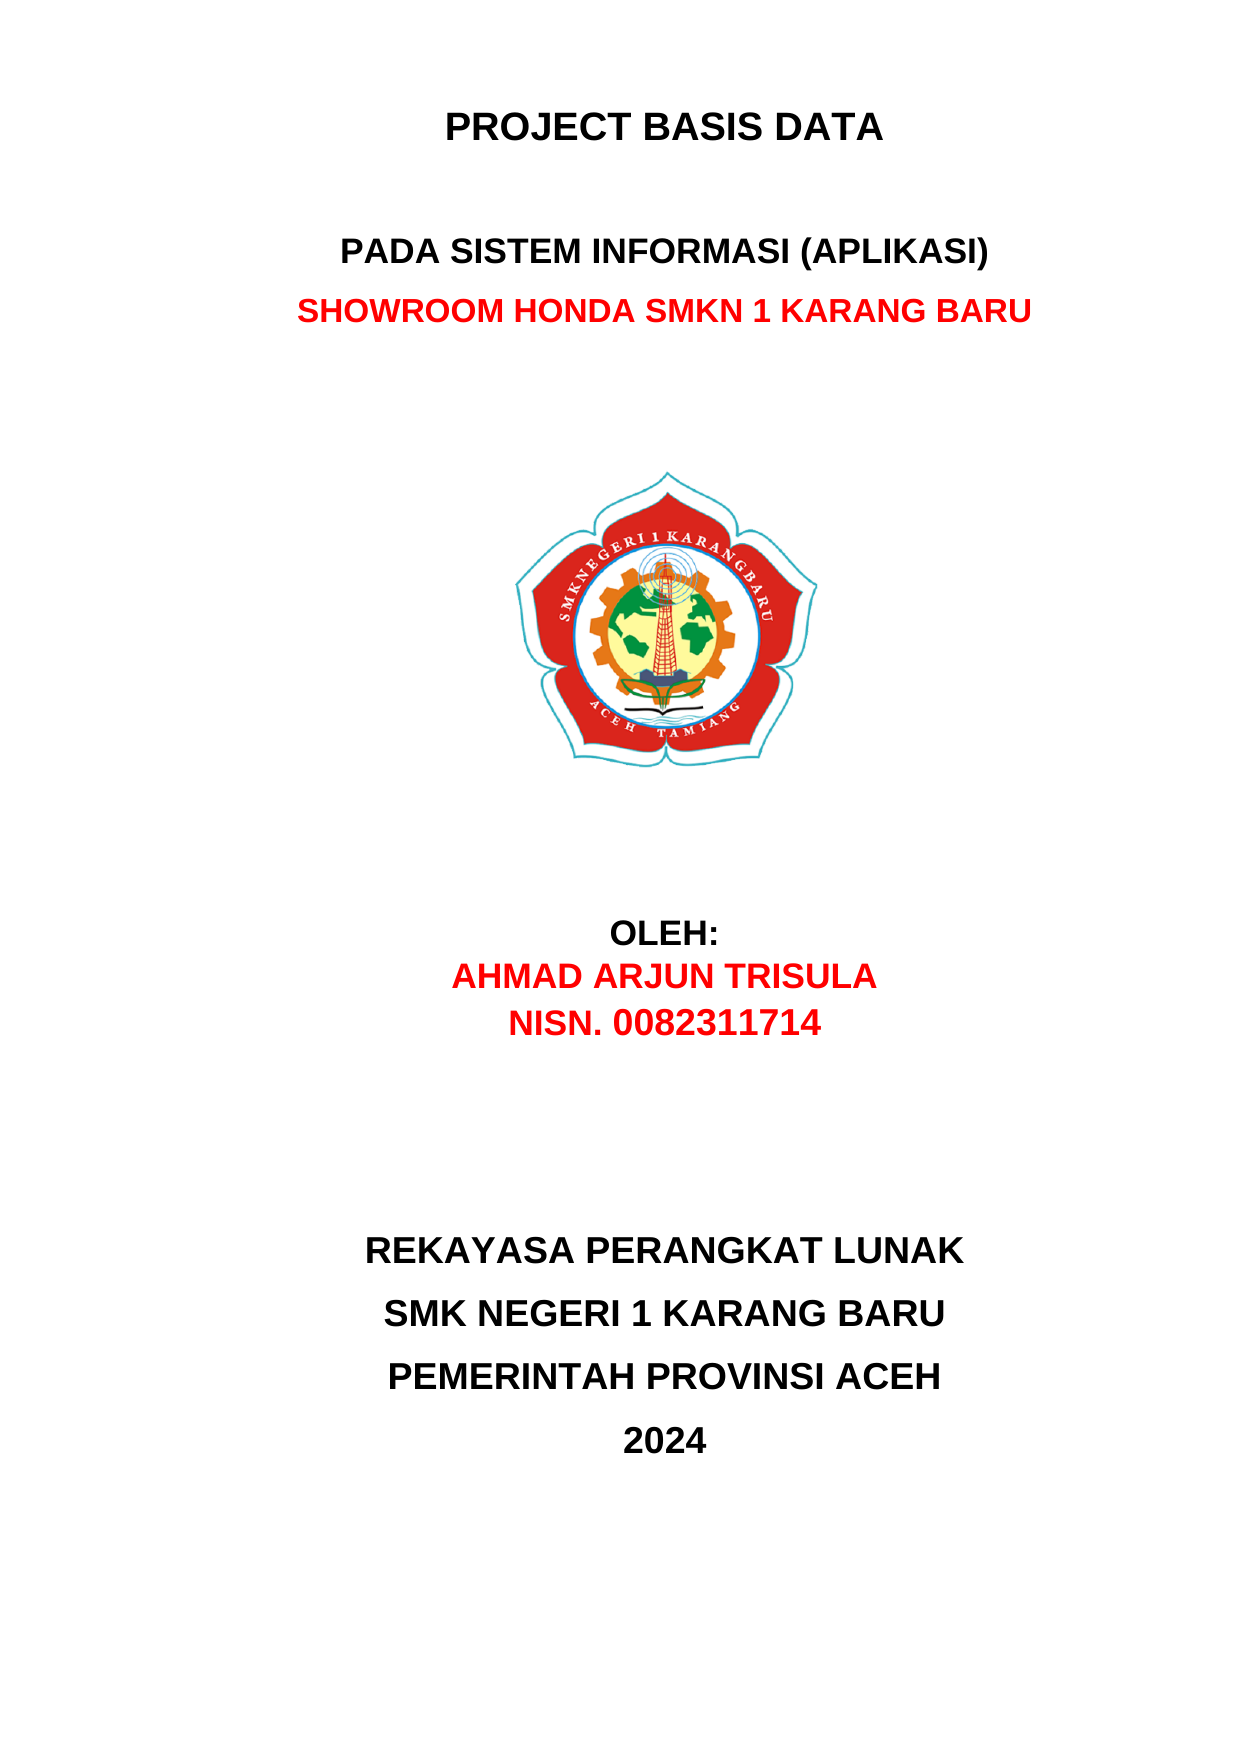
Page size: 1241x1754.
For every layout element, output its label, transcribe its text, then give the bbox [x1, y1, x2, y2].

text 2024 [103, 1418, 1226, 1461]
text NISN. 0082311714 [103, 1000, 1226, 1043]
text OLEH: [103, 912, 1226, 952]
text PADA SISTEM INFORMASI (APLIKASI) [103, 230, 1226, 271]
text SHOWROOM HONDA SMKN 1 KARANG BARU [103, 291, 1226, 329]
picture [507, 470, 822, 772]
text SMK NEGERI 1 KARANG BARU [103, 1291, 1226, 1334]
text PEMERINTAH PROVINSI ACEH [103, 1354, 1226, 1398]
text PROJECT BASIS DATA [103, 103, 1226, 149]
text AHMAD ARJUN TRISULA [103, 956, 1226, 996]
text REKAYASA PERANGKAT LUNAK [103, 1228, 1226, 1271]
